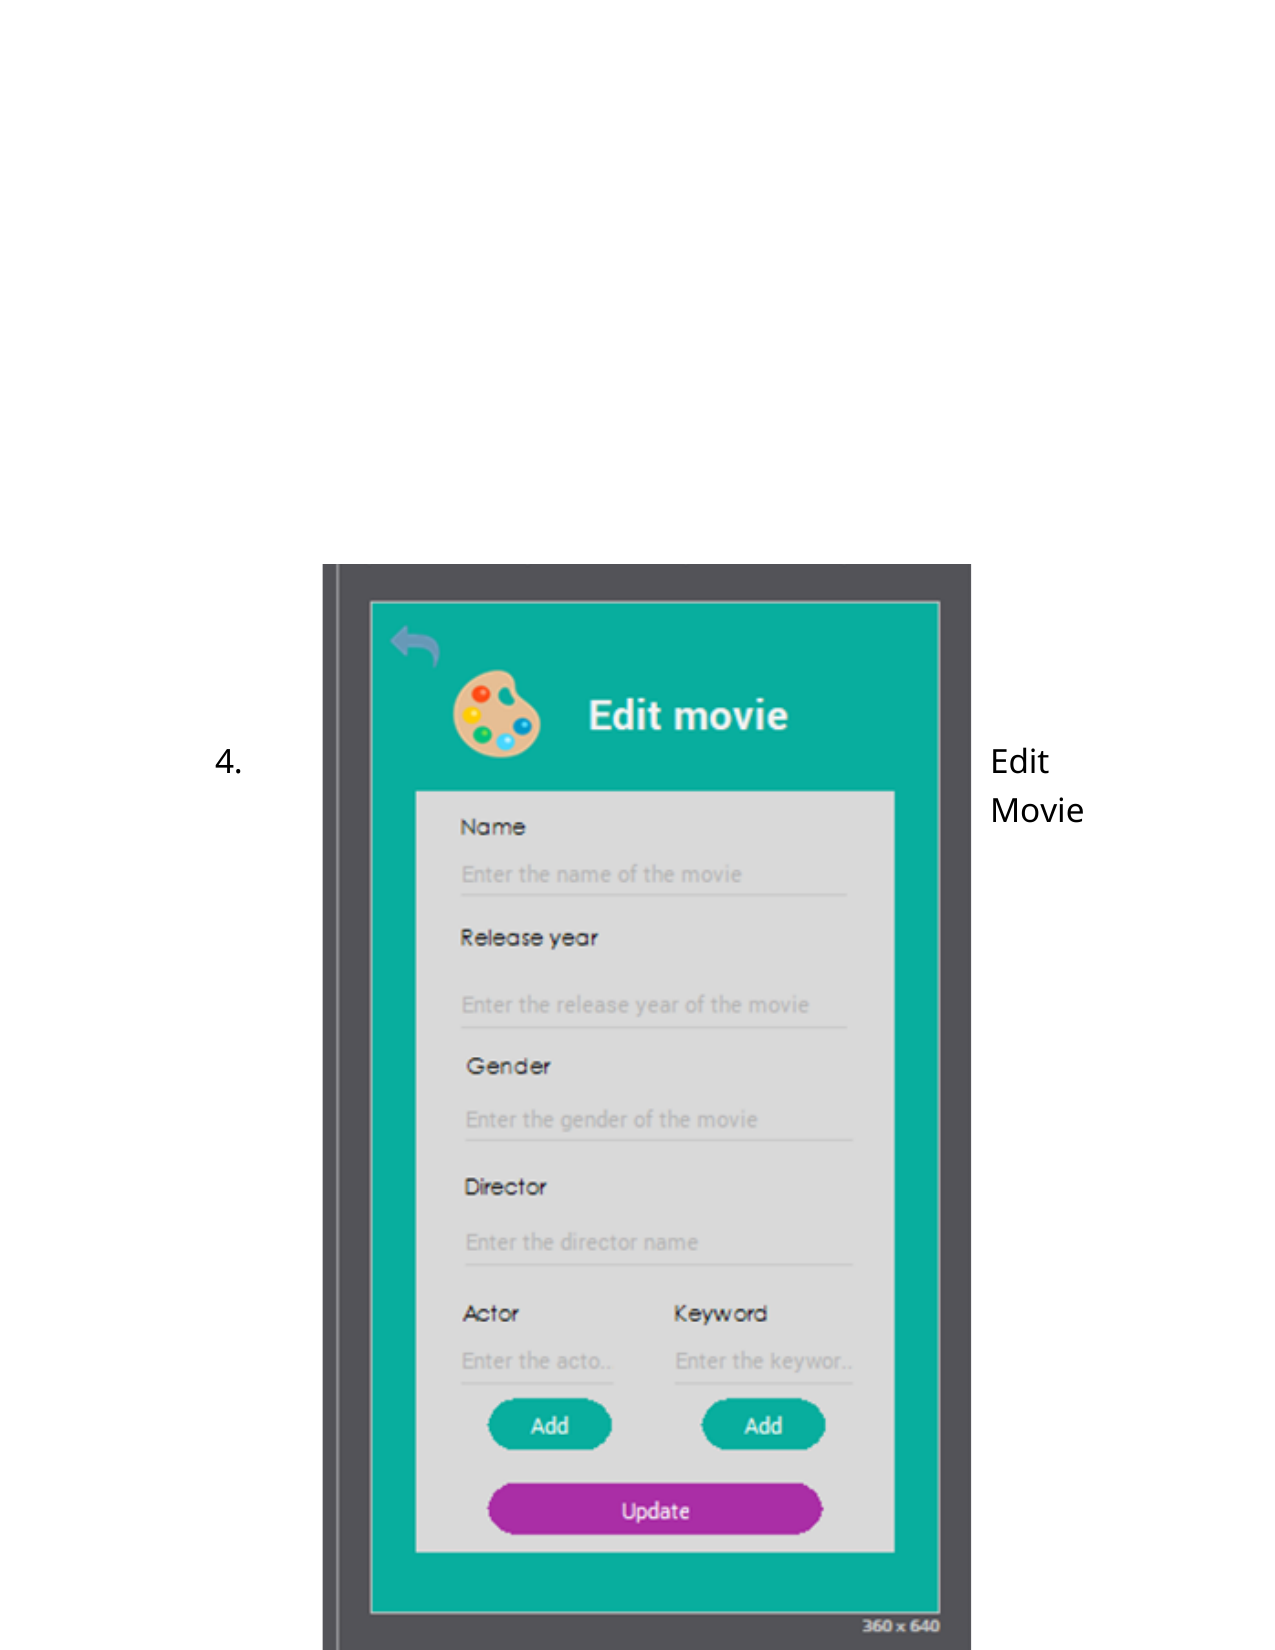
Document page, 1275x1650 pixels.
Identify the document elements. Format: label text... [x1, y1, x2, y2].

list Edit Movie [215, 738, 322, 833]
picture [322, 564, 972, 1650]
list Edit Movie [972, 738, 1098, 833]
